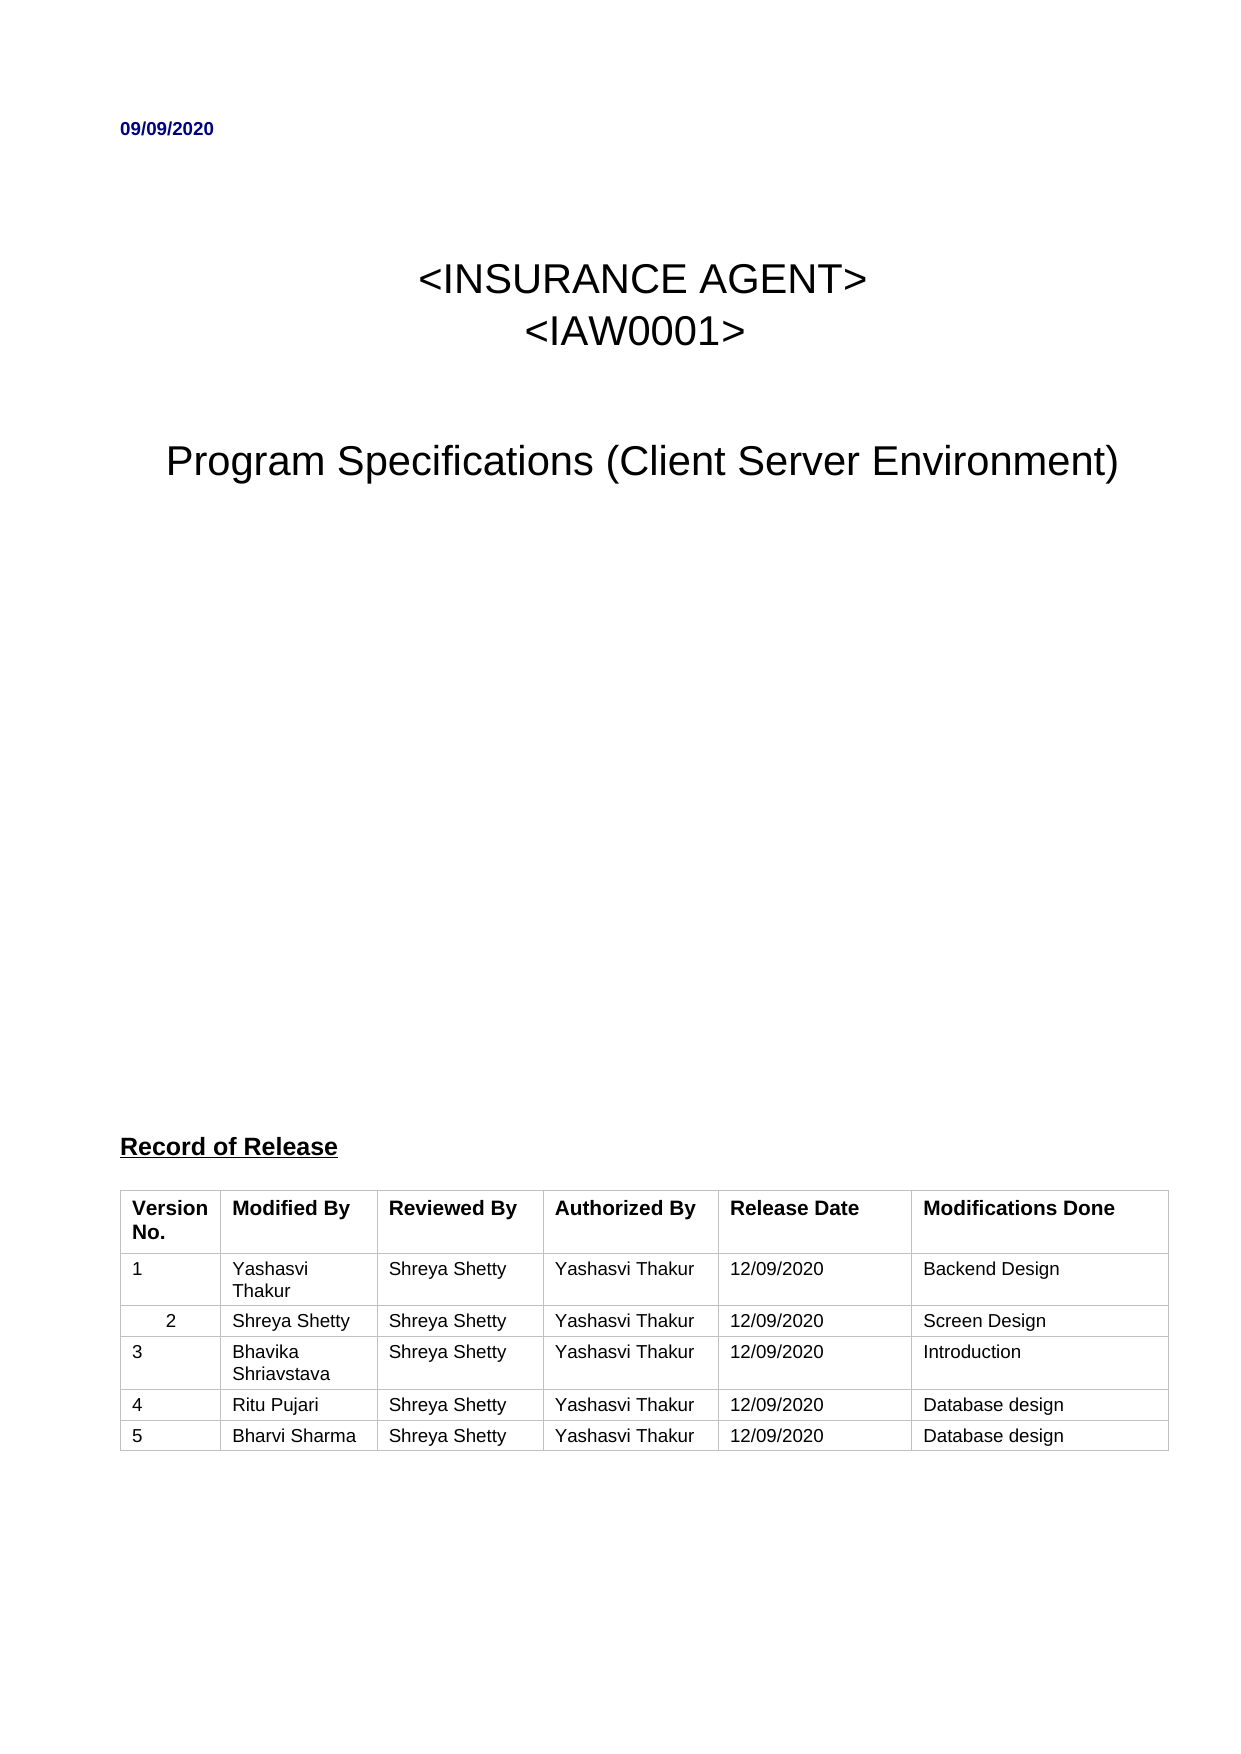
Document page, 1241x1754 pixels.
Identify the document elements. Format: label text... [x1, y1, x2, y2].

table_cell Bharvi Sharma [221, 1421, 377, 1450]
table_cell Shreya Shetty [378, 1337, 543, 1388]
table_cell Shreya Shetty [378, 1421, 543, 1450]
subtitle 09/09/2020 [120, 117, 1165, 139]
text Program Specifications (Client Server Environment) [120, 436, 1165, 484]
table_cell Shreya Shetty [378, 1390, 543, 1419]
table_cell Yashasvi Thakur [544, 1337, 718, 1388]
table_header Modified By [221, 1191, 377, 1253]
table_cell 4 [121, 1390, 220, 1419]
table_header Version No. [121, 1191, 220, 1253]
table_cell Backend Design [912, 1254, 1168, 1305]
table_cell Yashasvi Thakur [544, 1421, 718, 1450]
table_header Authorized By [544, 1191, 718, 1253]
table_cell 12/09/2020 [719, 1254, 911, 1305]
table_cell Yashasvi Thakur [544, 1254, 718, 1305]
table_cell 12/09/2020 [719, 1337, 911, 1388]
table_cell Yashasvi Thakur [544, 1390, 718, 1419]
table_cell 12/09/2020 [719, 1421, 911, 1450]
table_cell 12/09/2020 [719, 1306, 911, 1336]
table_header Release Date [719, 1191, 911, 1253]
table_cell Ritu Pujari [221, 1390, 377, 1419]
table_cell Yashasvi Thakur [544, 1306, 718, 1336]
table_cell Bhavika Shriavstava [221, 1337, 377, 1388]
table_cell 3 [121, 1337, 220, 1388]
table_cell Database design [912, 1390, 1168, 1419]
table_cell 2 [121, 1306, 220, 1336]
table_cell Shreya Shetty [378, 1306, 543, 1336]
table_cell Database design [912, 1421, 1168, 1450]
table_cell Shreya Shetty [378, 1254, 543, 1305]
table_header Reviewed By [378, 1191, 543, 1253]
table_header Modifications Done [912, 1191, 1168, 1253]
table_cell 5 [121, 1421, 220, 1450]
table_cell 12/09/2020 [719, 1390, 911, 1419]
table_cell Yashasvi Thakur [221, 1254, 377, 1305]
text Record of Release [120, 1132, 1165, 1161]
table_cell Introduction [912, 1337, 1168, 1388]
table_cell 1 [121, 1254, 220, 1305]
text <INSURANCE AGENT> [120, 254, 1165, 302]
text <IAW0001> [120, 307, 1165, 354]
table_cell Shreya Shetty [221, 1306, 377, 1336]
table_cell Screen Design [912, 1306, 1168, 1336]
